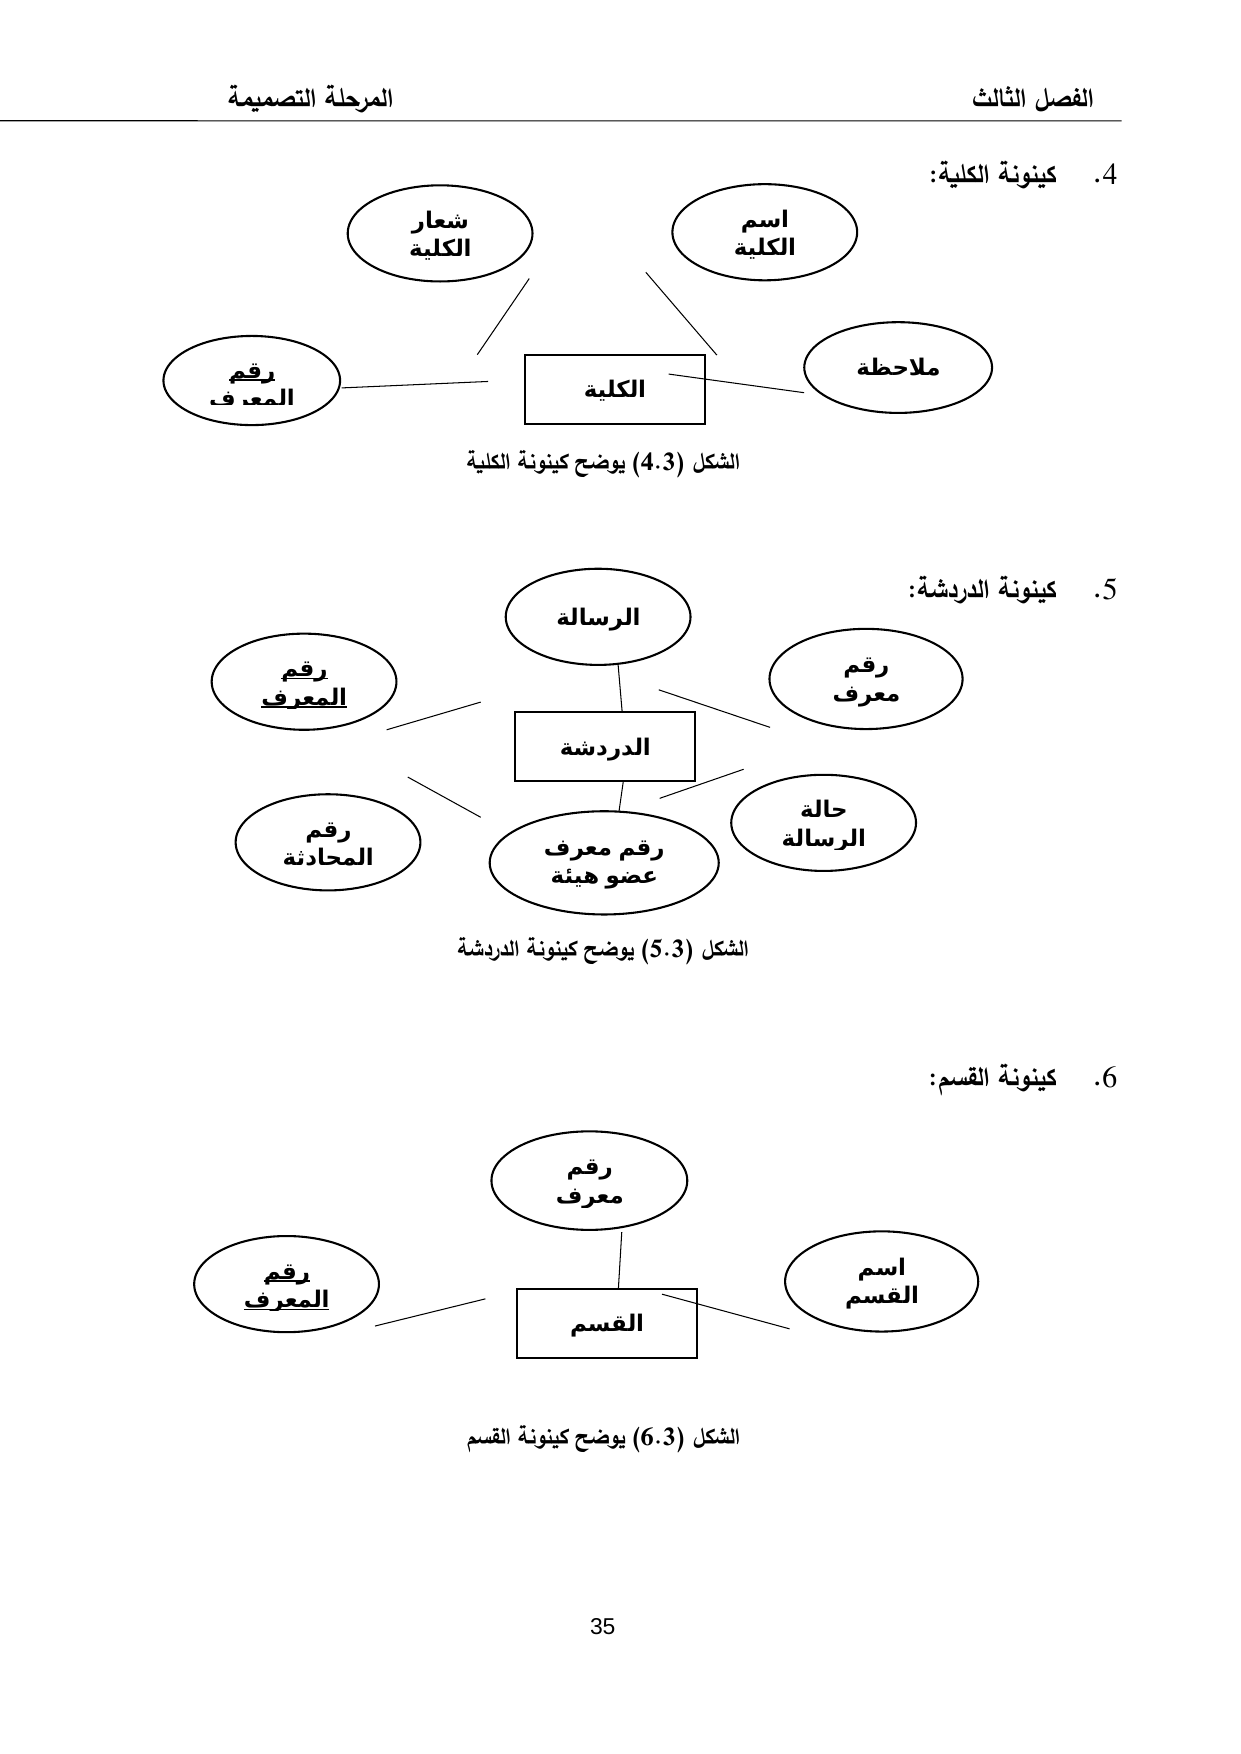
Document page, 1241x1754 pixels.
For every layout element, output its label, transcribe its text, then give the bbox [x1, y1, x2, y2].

list كينونة الكلية: [112, 150, 1092, 199]
list كينونة الدردشة: [112, 565, 1092, 614]
text الشكل (4.3) يوضح كينونة الكلية [112, 441, 1092, 482]
text الشكل (5.3) يوضح كينونة الدردشة [112, 928, 1092, 970]
list كينونة القسم: [112, 1053, 1092, 1101]
text الشكل (6.3) يوضح كينونة القسم [112, 1416, 1092, 1457]
